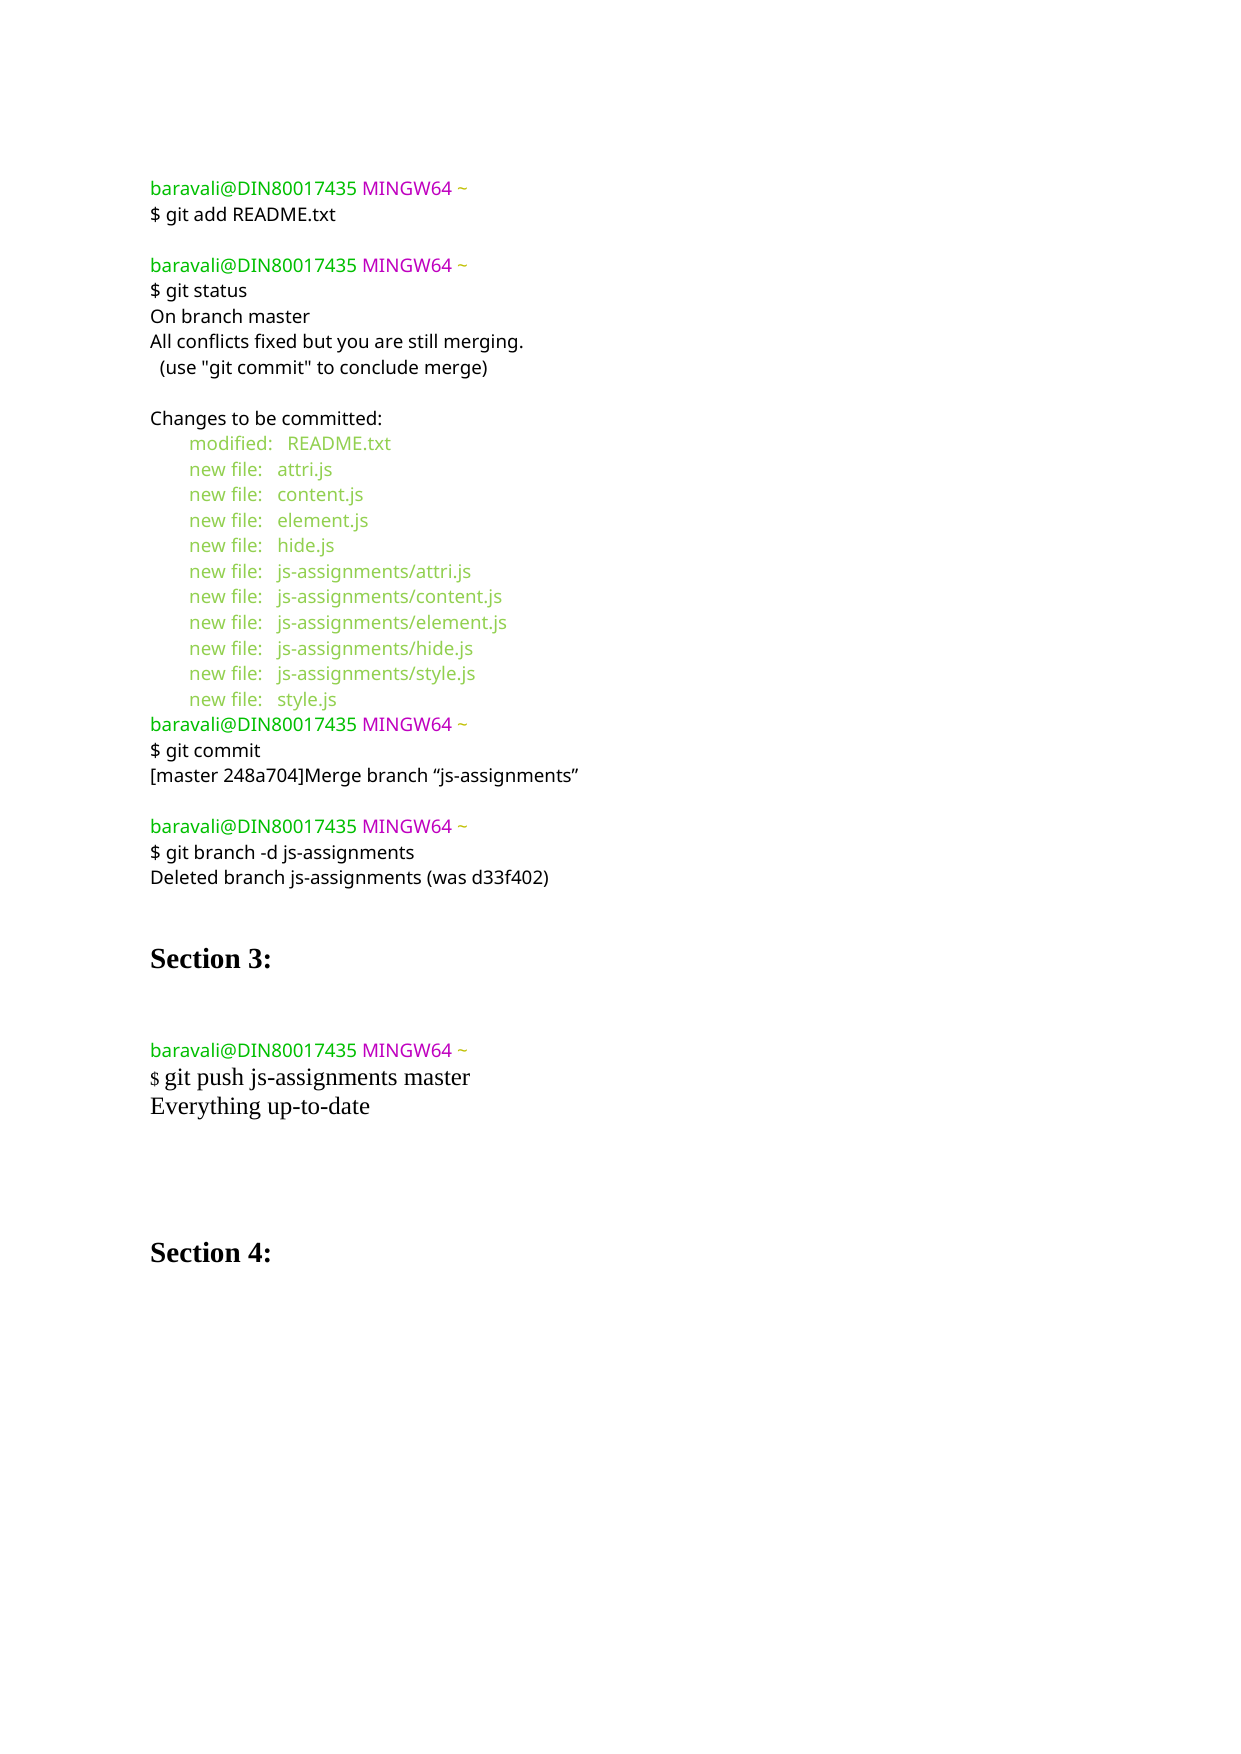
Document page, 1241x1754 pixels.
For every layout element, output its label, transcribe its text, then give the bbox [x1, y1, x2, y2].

text modified: README.txt [150, 431, 1090, 456]
text new file: style.js [150, 686, 1090, 711]
text Changes to be committed: [150, 405, 1090, 431]
text Section 3: [150, 941, 1090, 975]
text Section 4: [150, 1235, 1090, 1268]
text new file: content.js [150, 482, 1090, 507]
text $ git push js-assignments master [150, 1062, 1090, 1091]
text (use "git commit" to conclude merge) [150, 354, 1090, 380]
text baravali@DIN80017435 MINGW64 ~ [150, 176, 1090, 201]
text new file: js-assignments/element.js [150, 609, 1090, 635]
text new file: attri.js [150, 456, 1090, 482]
text Deleted branch js-assignments (was d33f402) [150, 864, 1090, 890]
text new file: hide.js [150, 533, 1090, 558]
text new file: js-assignments/style.js [150, 660, 1090, 686]
text new file: js-assignments/content.js [150, 584, 1090, 609]
text All conflicts fixed but you are still merging. [150, 329, 1090, 354]
text baravali@DIN80017435 MINGW64 ~ [150, 711, 1090, 737]
text [master 248a704]Merge branch “js-assignments” [150, 762, 1090, 788]
text baravali@DIN80017435 MINGW64 ~ [150, 813, 1090, 839]
text $ git branch -d js-assignments [150, 839, 1090, 864]
text $ git add README.txt [150, 201, 1090, 227]
text $ git status [150, 278, 1090, 303]
text new file: js-assignments/hide.js [150, 635, 1090, 660]
text new file: element.js [150, 507, 1090, 533]
text new file: js-assignments/attri.js [150, 558, 1090, 584]
text On branch master [150, 303, 1090, 329]
text Everything up-to-date [150, 1091, 1090, 1120]
text $ git commit [150, 737, 1090, 762]
text baravali@DIN80017435 MINGW64 ~ [150, 1037, 1090, 1062]
text baravali@DIN80017435 MINGW64 ~ [150, 252, 1090, 278]
